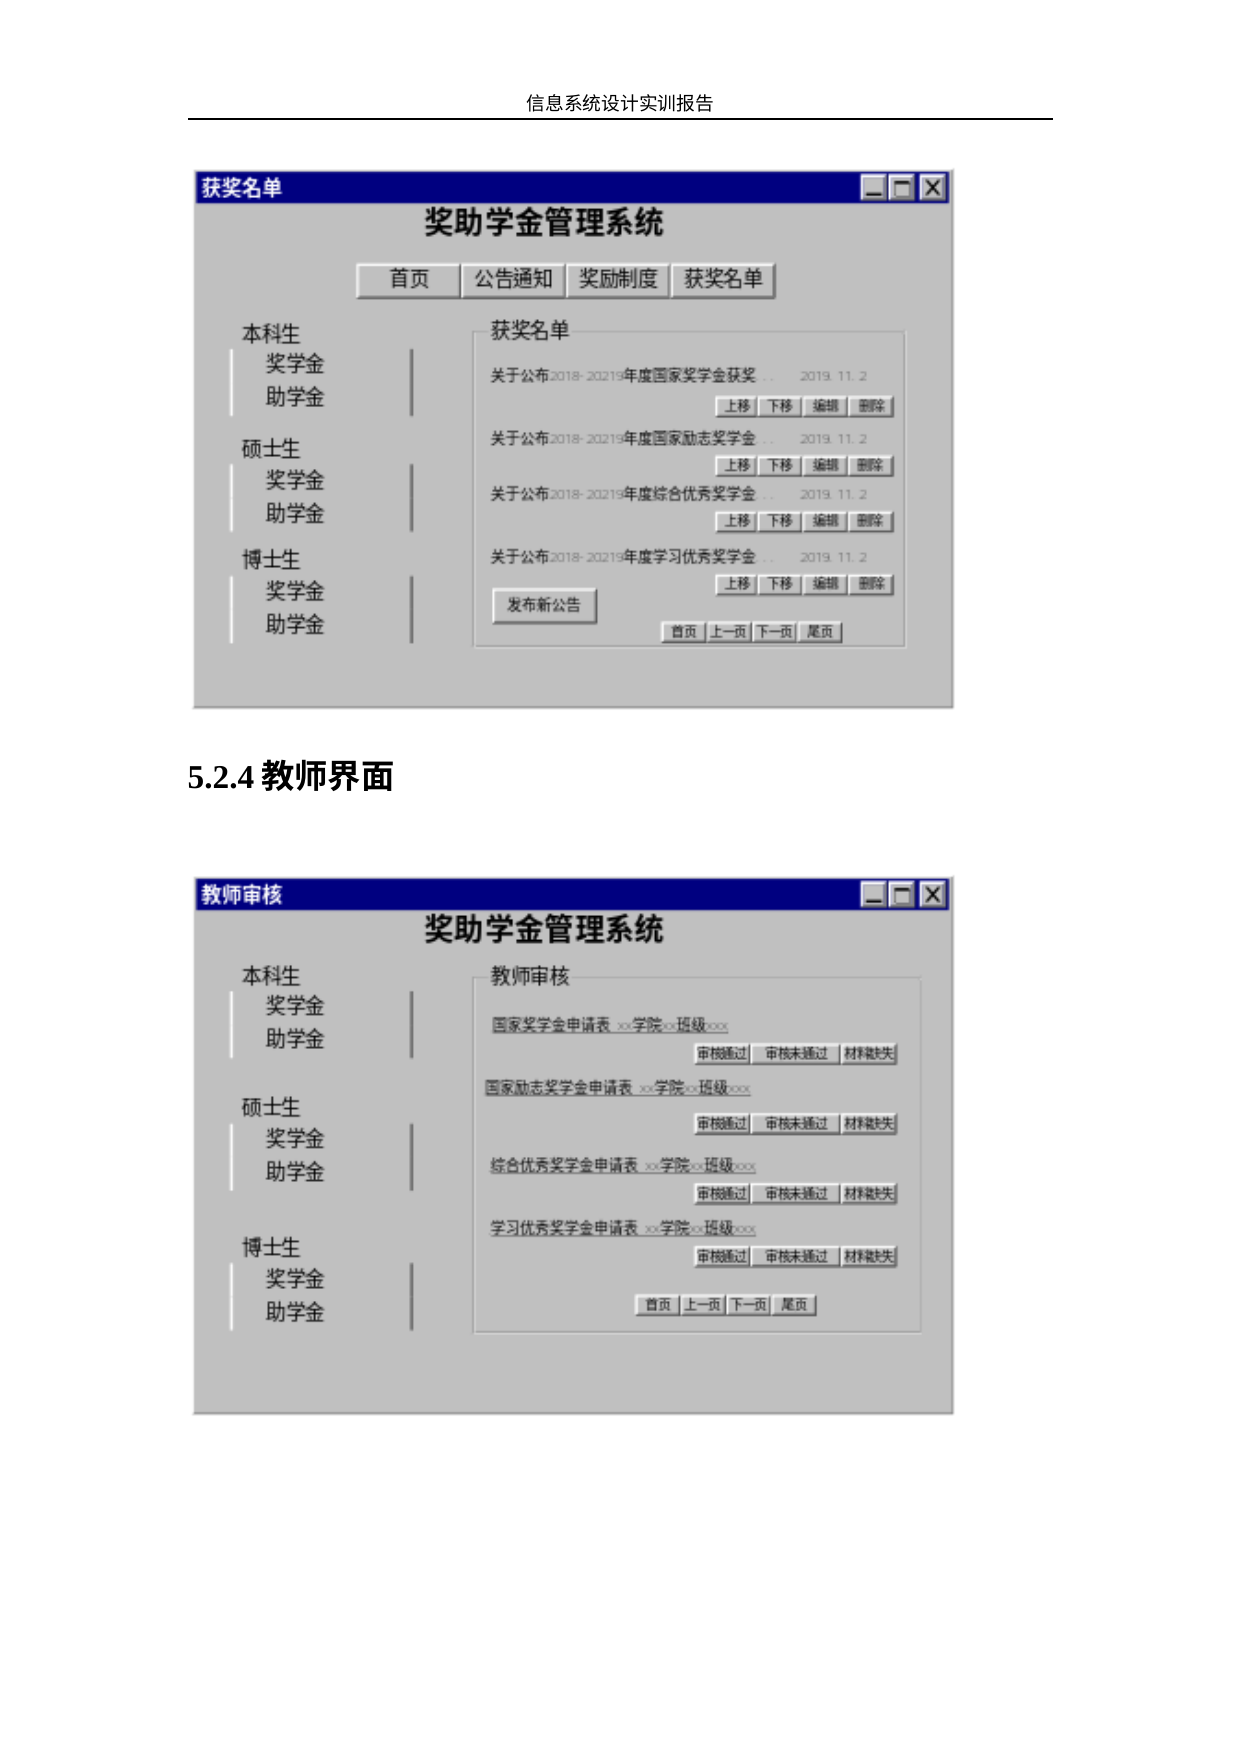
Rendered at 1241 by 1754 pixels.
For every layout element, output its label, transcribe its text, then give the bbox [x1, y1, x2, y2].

subtitle 5.2.4教师界面 [187, 742, 1053, 807]
